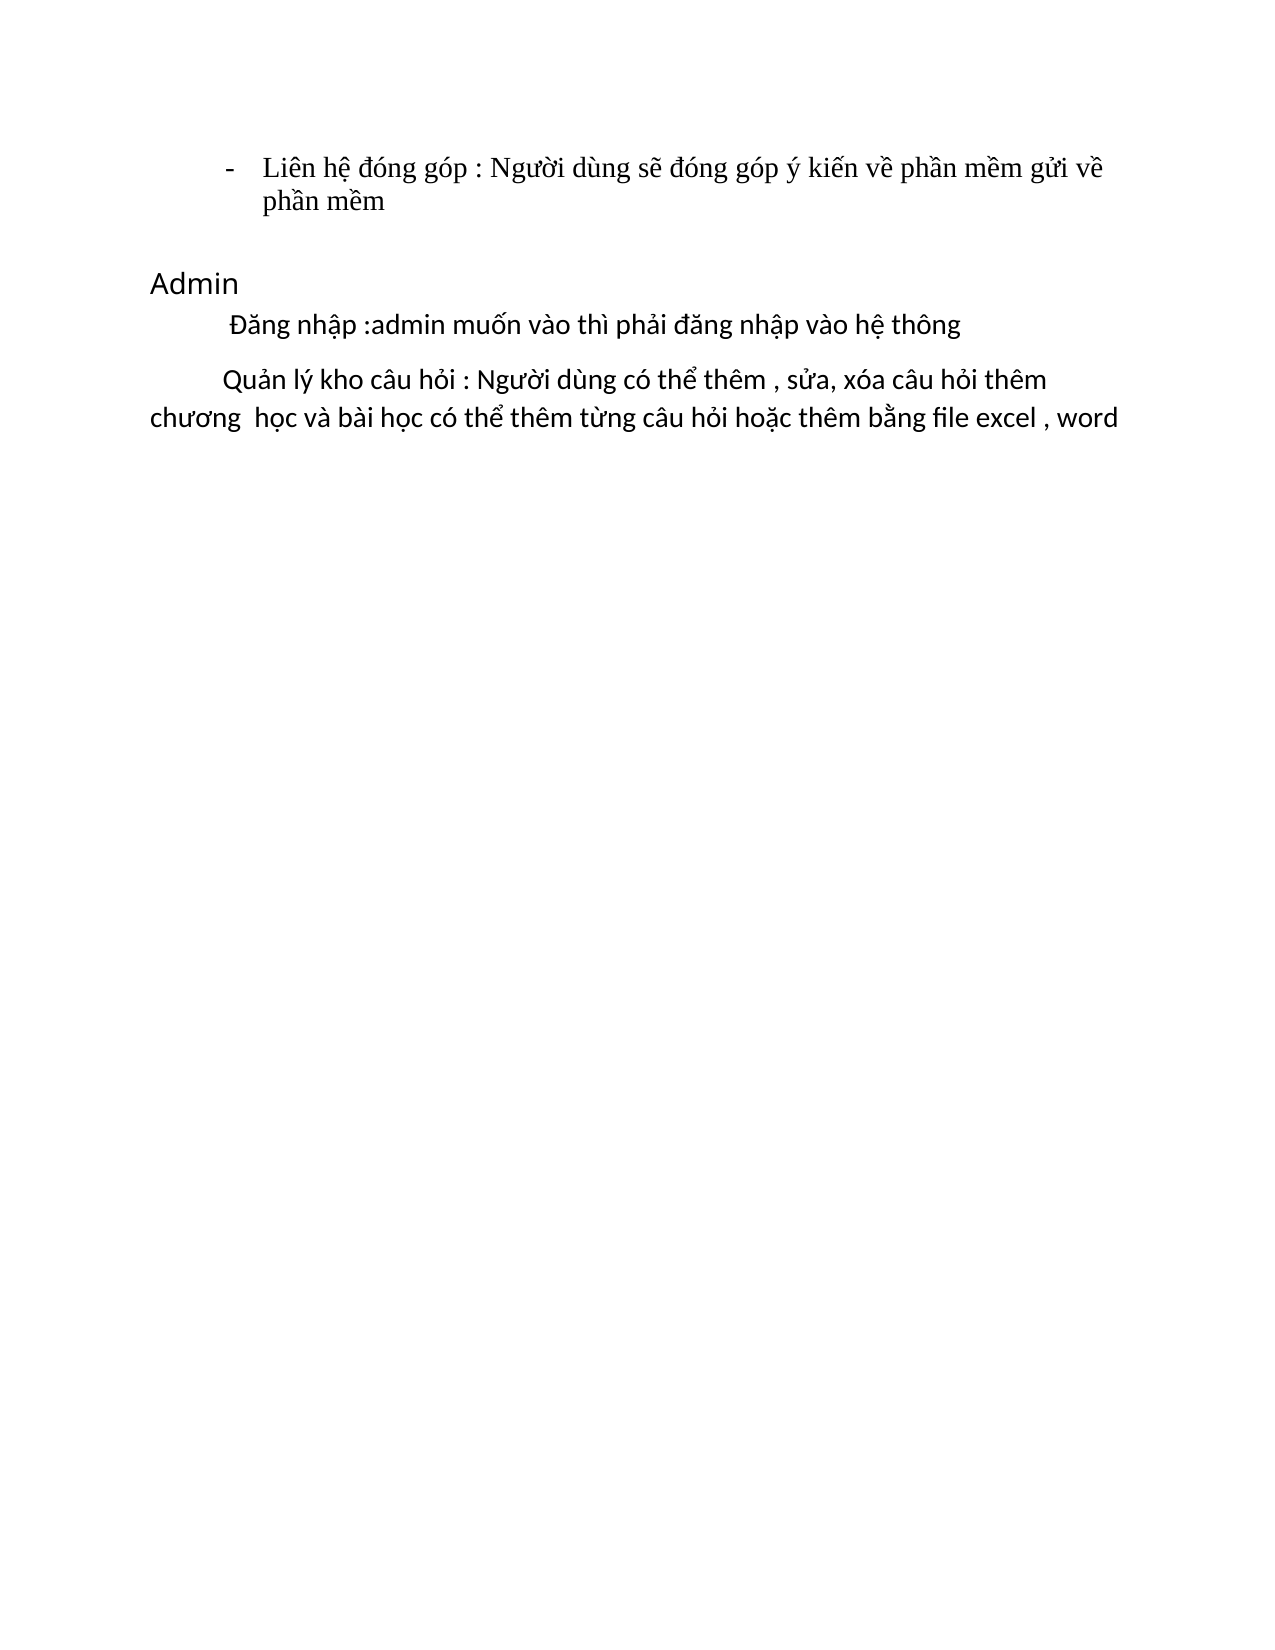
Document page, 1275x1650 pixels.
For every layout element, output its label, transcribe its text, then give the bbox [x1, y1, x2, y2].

text Quản lý kho câu hỏi : Người dùng có thể thêm , sửa, xóa câu hỏi thêm chương học và bài học có thể thêm từng câu hỏi hoặc thêm bằng file excel , word [150, 361, 1125, 435]
list Liên hệ đóng góp : Người dùng sẽ đóng góp ý kiến về phần mềm gửi về phần mềm [225, 150, 1125, 217]
text Đăng nhập :admin muốn vào thì phải đăng nhập vào hệ thông [150, 306, 1125, 342]
subtitle Admin [150, 263, 1125, 303]
